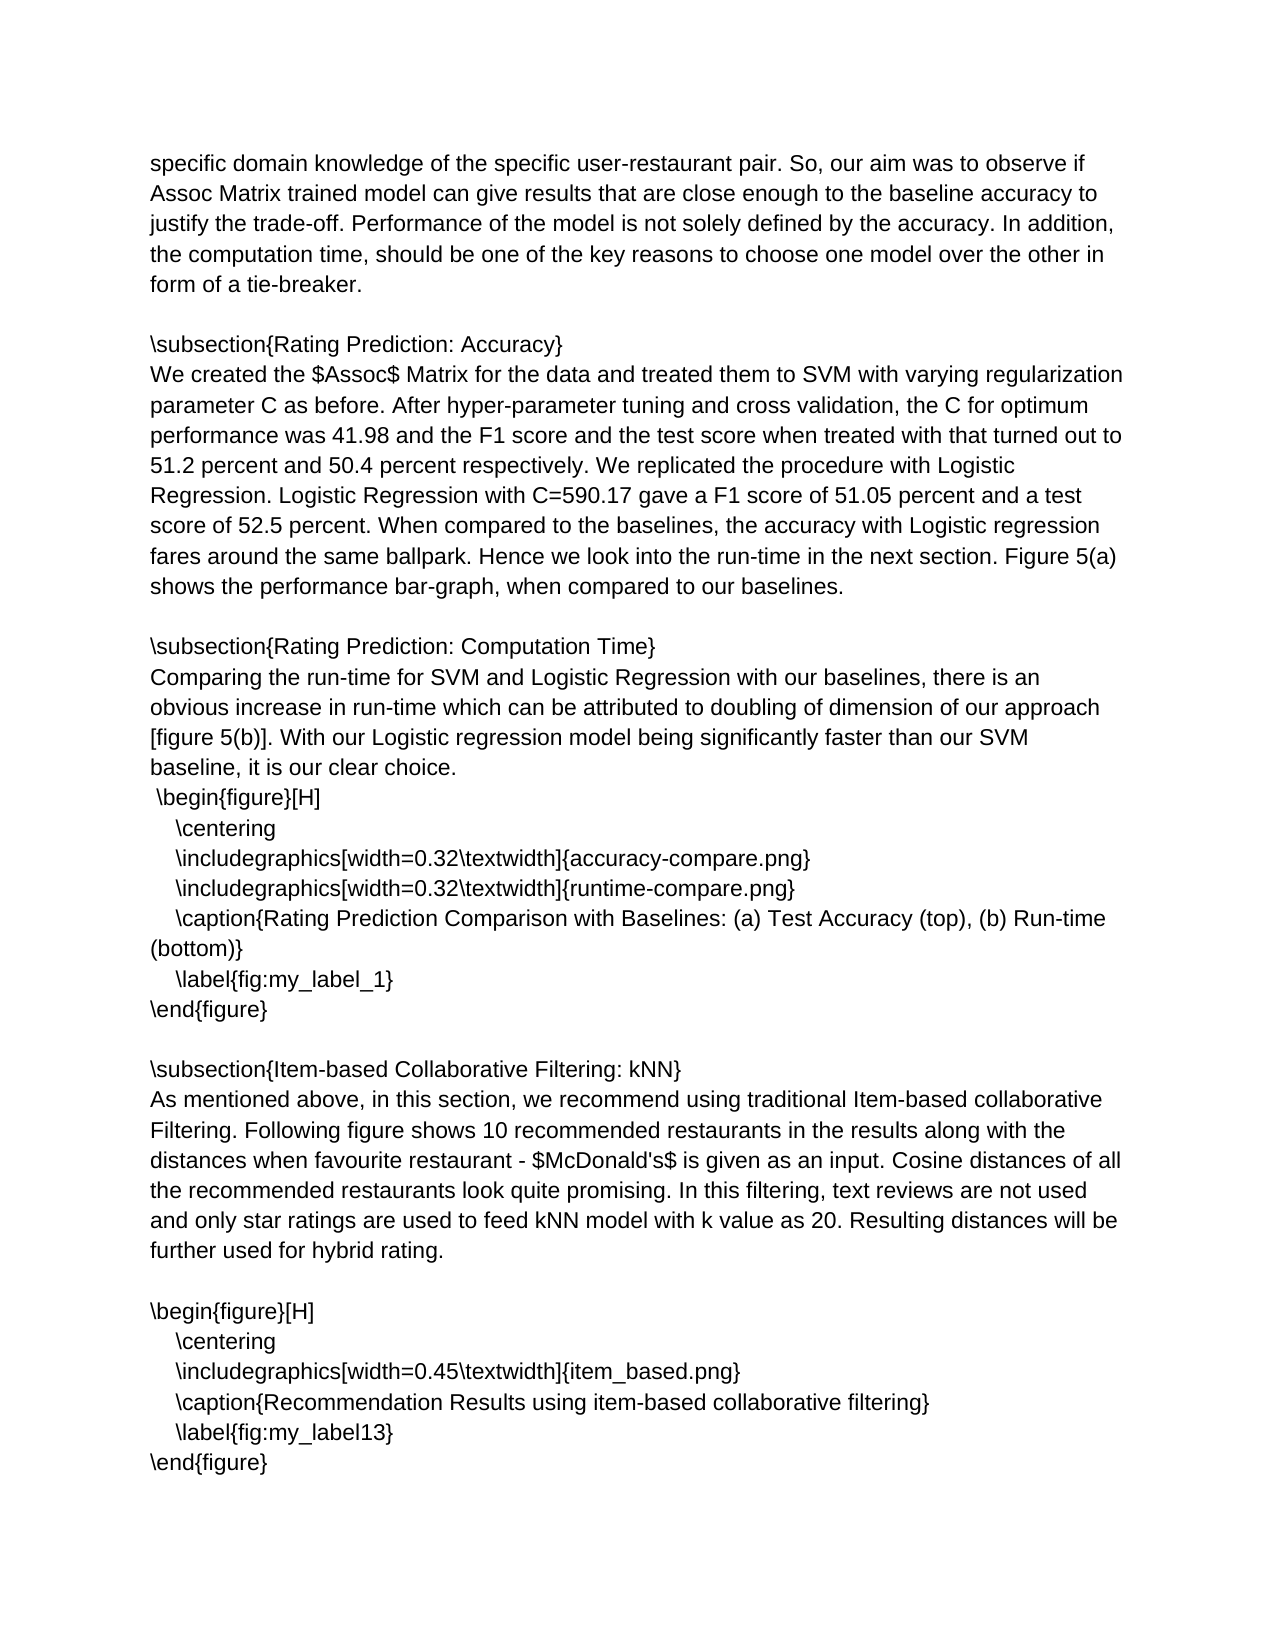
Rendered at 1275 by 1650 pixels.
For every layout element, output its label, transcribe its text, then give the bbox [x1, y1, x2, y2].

text As mentioned above, in this section, we recommend using traditional Item-based collaborative Filtering. Following figure shows 10 recommended restaurants in the results along with the distances when favourite restaurant - $McDonald's$ is given as an input. Cosine distances of all the recommended restaurants look quite promising. In this filtering, text reviews are not used and only star ratings are used to feed kNN model with k value as 20. Resulting distances will be further used for hybrid rating. [150, 1086, 1125, 1264]
text We created the $Assoc$ Matrix for the data and treated them to SVM with varying regularization parameter C as before. After hyper-parameter tuning and cross validation, the C for optimum performance was 41.98 and the F1 score and the test score when treated with that turned out to 51.2 percent and 50.4 percent respectively. We replicated the procedure with Logistic Regression. Logistic Regression with C=590.17 gave a F1 score of 51.05 percent and a test score of 52.5 percent. When compared to the baselines, the accuracy with Logistic regression fares around the same ballpark. Hence we look into the run-time in the next section. Figure 5(a) shows the performance bar-graph, when compared to our baselines. [150, 361, 1125, 599]
text \includegraphics[width=0.32\textwidth]{accuracy-compare.png} [150, 845, 1125, 871]
text \centering [150, 1328, 1125, 1354]
text \includegraphics[width=0.45\textwidth]{item_based.png} [150, 1358, 1125, 1385]
text \subsection{Rating Prediction: Computation Time} [150, 633, 1125, 660]
text \end{figure} [150, 1449, 1125, 1475]
text \label{fig:my_label13} [150, 1419, 1125, 1445]
text \label{fig:my_label_1} [150, 966, 1125, 992]
text \begin{figure}[H] [150, 1298, 1125, 1324]
text \begin{figure}[H] [150, 784, 1125, 811]
text \centering [150, 814, 1125, 841]
text \end{figure} [150, 996, 1125, 1022]
text \subsection{Rating Prediction: Accuracy} [150, 331, 1125, 358]
text \subsection{Item-based Collaborative Filtering: kNN} [150, 1056, 1125, 1083]
text \caption{Recommendation Results using item-based collaborative filtering} [150, 1388, 1125, 1415]
text \caption{Rating Prediction Comparison with Baselines: (a) Test Accuracy (top), (b) Run-time (bottom)} [150, 905, 1125, 962]
text \includegraphics[width=0.32\textwidth]{runtime-compare.png} [150, 875, 1125, 901]
text Comparing the run-time for SVM and Logistic Regression with our baselines, there is an obvious increase in run-time which can be attributed to doubling of dimension of our approach [figure 5(b)]. With our Logistic regression model being significantly faster than our SVM baseline, it is our clear choice. [150, 663, 1125, 781]
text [150, 150, 1125, 297]
